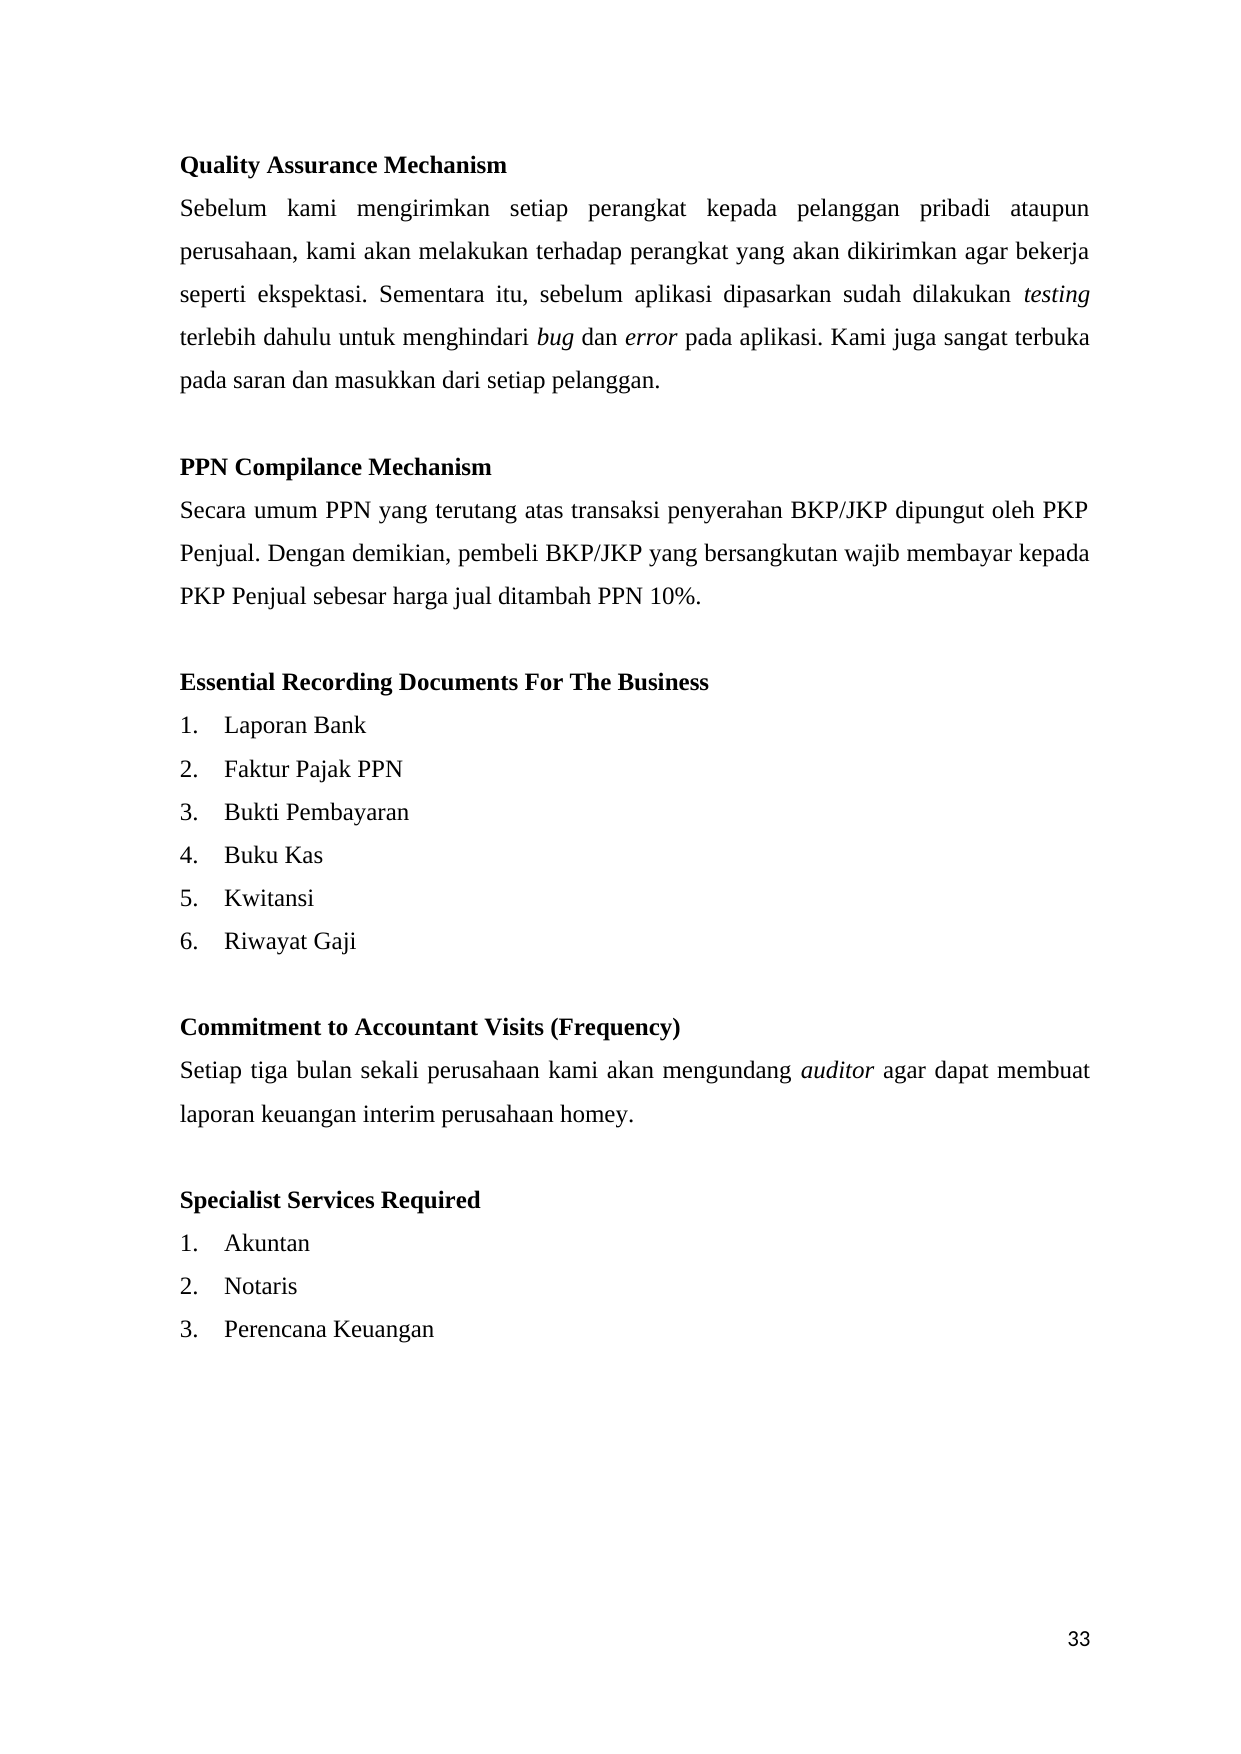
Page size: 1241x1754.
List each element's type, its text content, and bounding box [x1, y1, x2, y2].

list Notaris [179, 1271, 1090, 1300]
list Bukti Pembayaran [179, 797, 1090, 826]
list Perencana Keuangan [179, 1314, 1090, 1343]
text Commitment to Accountant Visits (Frequency) [179, 1012, 1090, 1041]
text Secara umum PPN yang terutang atas transaksi penyerahan BKP/JKP dipungut oleh PKP Penjual. Dengan demikian, pembeli BKP/JKP yang bersangkutan wajib membayar kepada PKP Penjual sebesar harga jual ditambah PPN 10%. [179, 495, 1090, 610]
list Faktur Pajak PPN [179, 754, 1090, 782]
text Setiap tiga bulan sekali perusahaan kami akan mengundang auditor agar dapat membuat laporan keuangan interim perusahaan homey. [179, 1056, 1090, 1127]
list Riwayat Gaji [179, 926, 1090, 955]
text Essential Recording Documents For The Business [179, 667, 1090, 696]
text Specialist Services Required [179, 1185, 1090, 1214]
list Buku Kas [179, 840, 1090, 869]
text PPN Compilance Mechanism [179, 452, 1090, 481]
list Kwitansi [179, 883, 1090, 912]
text Quality Assurance Mechanism [179, 150, 1090, 179]
list Laporan Bank [179, 711, 1090, 739]
text Sebelum kami mengirimkan setiap perangkat kepada pelanggan pribadi ataupun perusahaan, kami akan melakukan terhadap perangkat yang akan dikirimkan agar bekerja seperti ekspektasi. Sementara itu, sebelum aplikasi dipasarkan sudah dilakukan testing terlebih dahulu untuk menghindari bug dan error pada aplikasi. Kami juga sangat terbuka pada saran dan masukkan dari setiap pelanggan. [179, 193, 1090, 394]
list Akuntan [179, 1228, 1090, 1257]
